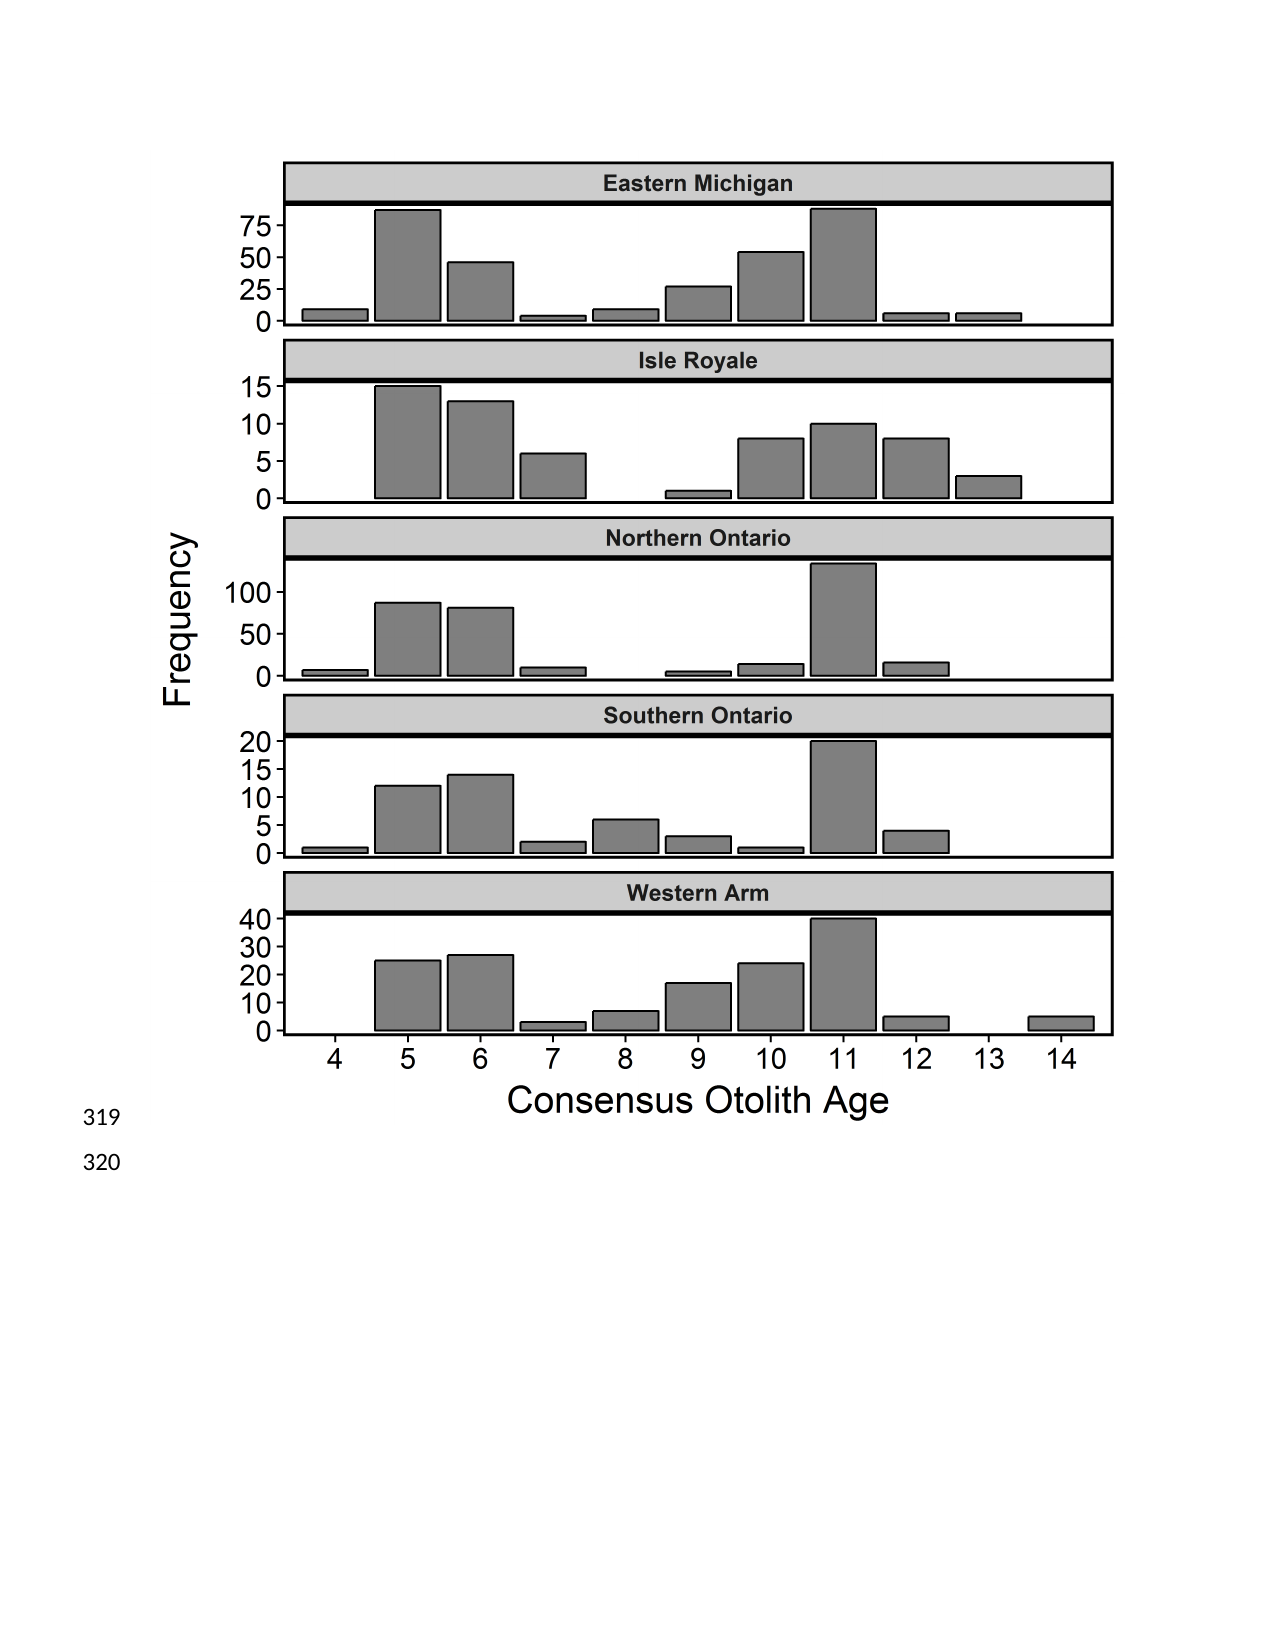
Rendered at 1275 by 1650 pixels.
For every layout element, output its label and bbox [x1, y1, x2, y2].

picture [150, 150, 1125, 1125]
